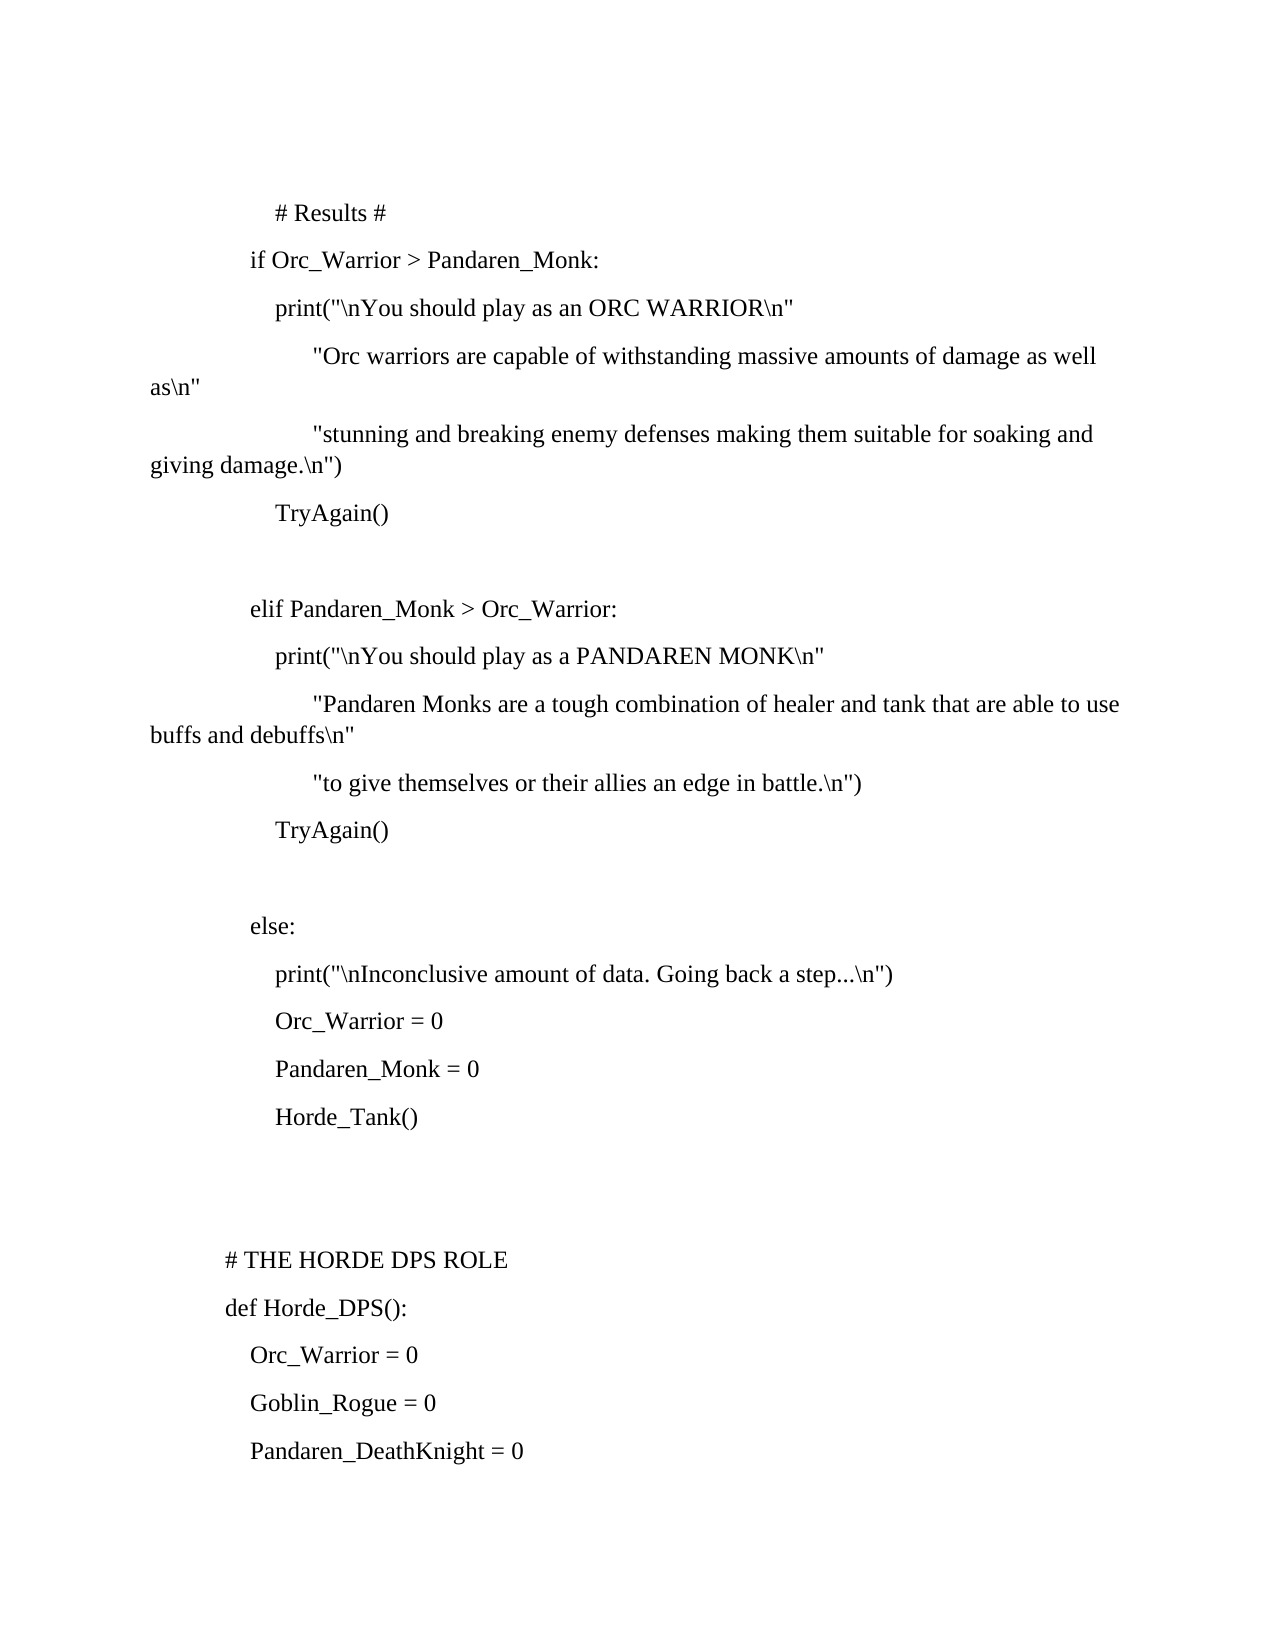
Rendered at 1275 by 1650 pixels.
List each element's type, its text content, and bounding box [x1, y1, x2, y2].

text Pandaren_DeathKnight = 0 [150, 1436, 1125, 1464]
text "stunning and breaking enemy defenses making them suitable for soaking and giving damage.\n") [150, 419, 1125, 479]
text # Results # [150, 198, 1125, 226]
text def Horde_DPS(): [150, 1293, 1125, 1321]
text "Pandaren Monks are a tough combination of healer and tank that are able to use buffs and debuffs\n" [150, 689, 1125, 749]
text Orc_Warrior = 0 [150, 1340, 1125, 1369]
text "to give themselves or their allies an edge in battle.\n") [150, 768, 1125, 797]
text Horde_Tank() [150, 1102, 1125, 1131]
text Pandaren_Monk = 0 [150, 1054, 1125, 1083]
text "Orc warriors are capable of withstanding massive amounts of damage as well as\n" [150, 341, 1125, 401]
text TryAgain() [150, 498, 1125, 527]
text print("\nInconclusive amount of data. Going back a step...\n") [150, 959, 1125, 987]
text TryAgain() [150, 816, 1125, 844]
text if Orc_Warrior > Pandaren_Monk: [150, 245, 1125, 274]
text Orc_Warrior = 0 [150, 1006, 1125, 1035]
text elif Pandaren_Monk > Orc_Warrior: [150, 594, 1125, 622]
text print("\nYou should play as a PANDAREN MONK\n" [150, 641, 1125, 670]
text # THE HORDE DPS ROLE [150, 1245, 1125, 1274]
text else: [150, 911, 1125, 940]
text print("\nYou should play as an ORC WARRIOR\n" [150, 293, 1125, 322]
text Goblin_Rogue = 0 [150, 1388, 1125, 1417]
